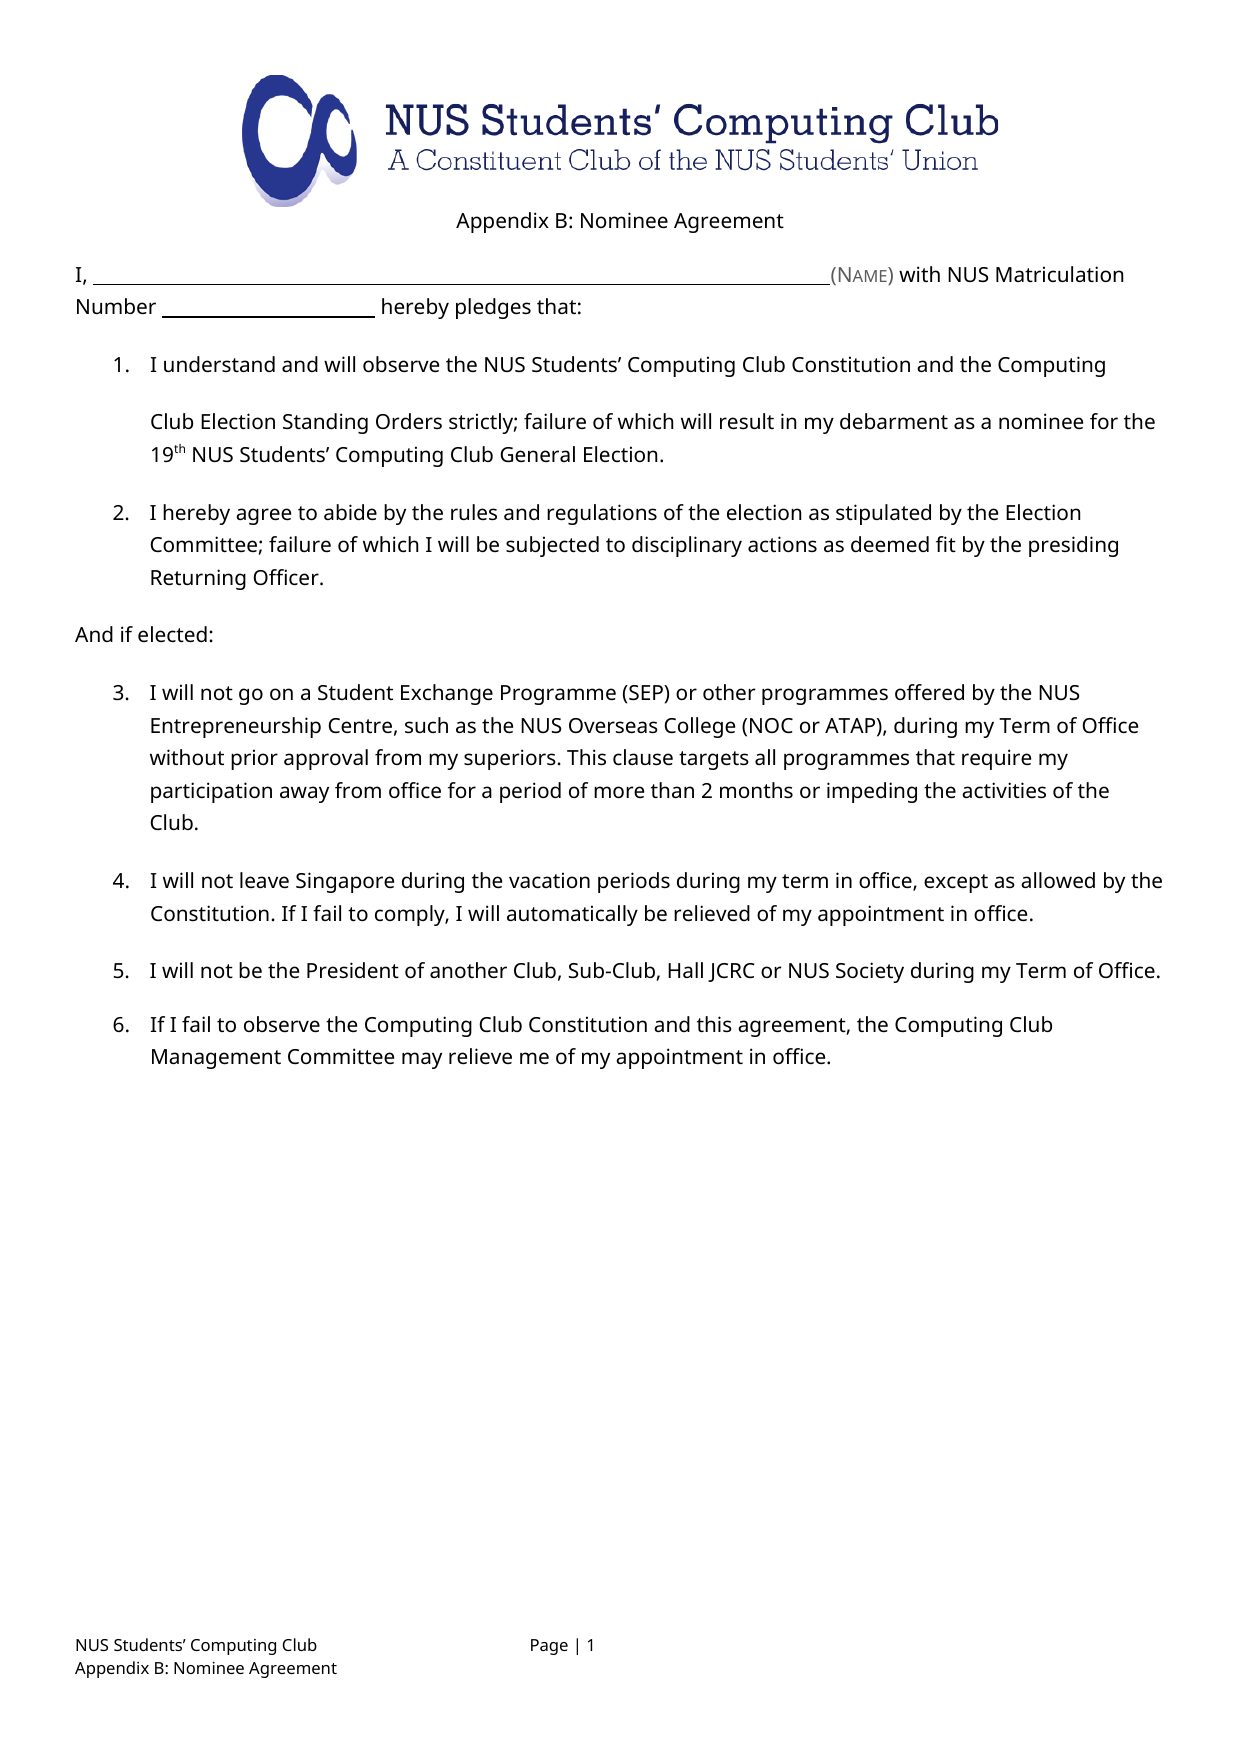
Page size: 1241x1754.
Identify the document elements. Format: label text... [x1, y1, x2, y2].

text And if elected: [75, 621, 1165, 649]
list Club Election Standing Orders strictly; failure of which will result in my debarment as a nominee for the 19th NUS Students’ Computing Club General Election. [150, 407, 1165, 468]
text I, (Name) with NUS Matriculation Number hereby pledges that: [75, 260, 1165, 321]
list I will not leave Singapore during the vacation periods during my term in office, except as allowed by the Constitution. If I fail to comply, I will automatically be relieved of my appointment in office. [112, 866, 1165, 927]
list I understand and will observe the NUS Students’ Computing Club Constitution and the Computing [112, 350, 1165, 378]
list I will not go on a Student Exchange Programme (SEP) or other programmes offered by the NUS Entrepreneurship Centre, such as the NUS Overseas College (NOC or ATAP), during my Term of Office without prior approval from my superiors. This clause targets all programmes that require my participation away from office for a period of more than 2 months or impeding the activities of the Club. [112, 678, 1165, 837]
picture [242, 75, 999, 207]
list If I fail to observe the Computing Club Constitution and this agreement, the Computing Club Management Committee may relieve me of my appointment in office. [112, 1010, 1165, 1071]
list I will not be the President of another Club, Sub-Club, Hall JCRC or NUS Society during my Term of Office. [112, 956, 1165, 985]
list I hereby agree to abide by the rules and regulations of the election as stipulated by the Election Committee; failure of which I will be subjected to disciplinary actions as deemed fit by the presiding Returning Officer. [112, 498, 1165, 591]
